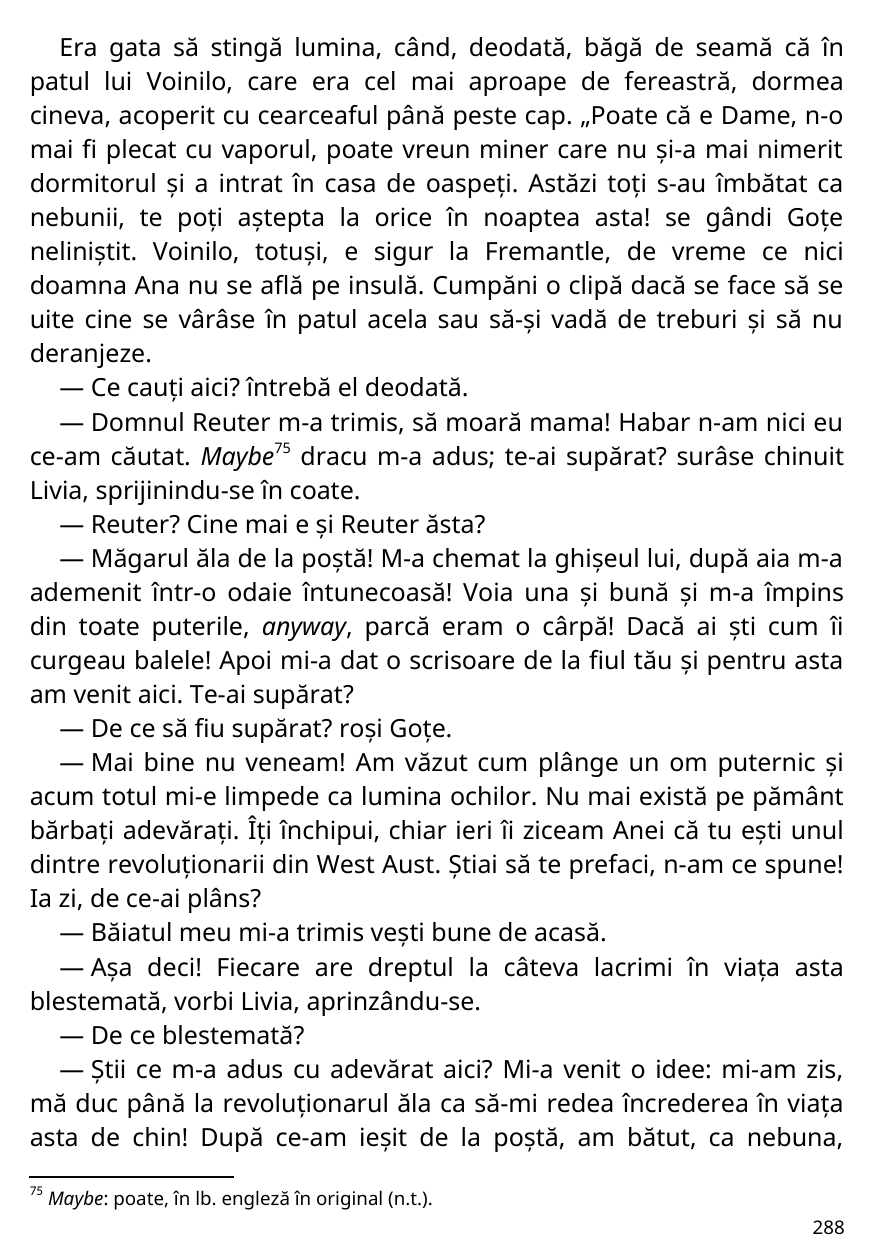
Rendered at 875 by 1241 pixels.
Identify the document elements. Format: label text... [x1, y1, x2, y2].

text — Măgarul ăla de la poștă! M-a chemat la ghișeul lui, după aia m-a ademenit într-o odaie întunecoasă! Voia una și bună și m-a împins din toate puterile, anyway, parcă eram o cârpă! Dacă ai ști cum îi curgeau balele! Apoi mi-a dat o scrisoare de la fiul tău și pentru asta am venit aici. Te-ai supărat? [29, 540, 844, 711]
text — Așa deci! Fiecare are dreptul la câteva lacrimi în viața asta blestemată, vorbi Livia, aprinzându-se. [29, 949, 844, 1017]
text — Băiatul meu mi-a trimis vești bune de acasă. [29, 915, 844, 949]
text — De ce blestemată? [29, 1017, 844, 1051]
text — Domnul Reuter m-a trimis, să moară mama! Habar n-am nici eu ce-am căutat. Maybe dracu m-a adus; te-ai supărat? surâse chinuit Livia, sprijinindu-se în coate. [29, 404, 844, 506]
text — Reuter? Cine mai e și Reuter ăsta? [29, 506, 844, 540]
text Era gata să stingă lumina, când, deodată, băgă de seamă că în patul lui Voinilo, care era cel mai aproape de fereastră, dormea cineva, acoperit cu cearceaful până peste cap. „Poate că e Dame, n-o mai fi plecat cu vaporul, poate vreun miner care nu și-a mai nimerit dormitorul și a intrat în casa de oaspeți. Astăzi toți s-au îmbătat ca nebunii, te poți aștepta la orice în noaptea asta! se gândi Goțe neliniștit. Voinilo, totuși, e sigur la Fremantle, de vreme ce nici doamna Ana nu se află pe insulă. Cumpăni o clipă dacă se face să se uite cine se vârâse în patul acela sau să-și vadă de treburi și să nu deranjeze. [29, 29, 844, 370]
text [29, 1051, 844, 1153]
text — Ce cauți aici? întrebă el deodată. [29, 370, 844, 404]
text — Mai bine nu veneam! Am văzut cum plânge un om puternic și acum totul mi-e limpede ca lumina ochilor. Nu mai există pe pământ bărbați adevărați. Îți închipui, chiar ieri îi ziceam Anei că tu ești unul dintre revoluționarii din West Aust. Știai să te prefaci, n-am ce spune! Ia zi, de ce-ai plâns? [29, 745, 844, 915]
text — De ce să fiu supărat? roși Goțe. [29, 711, 844, 745]
